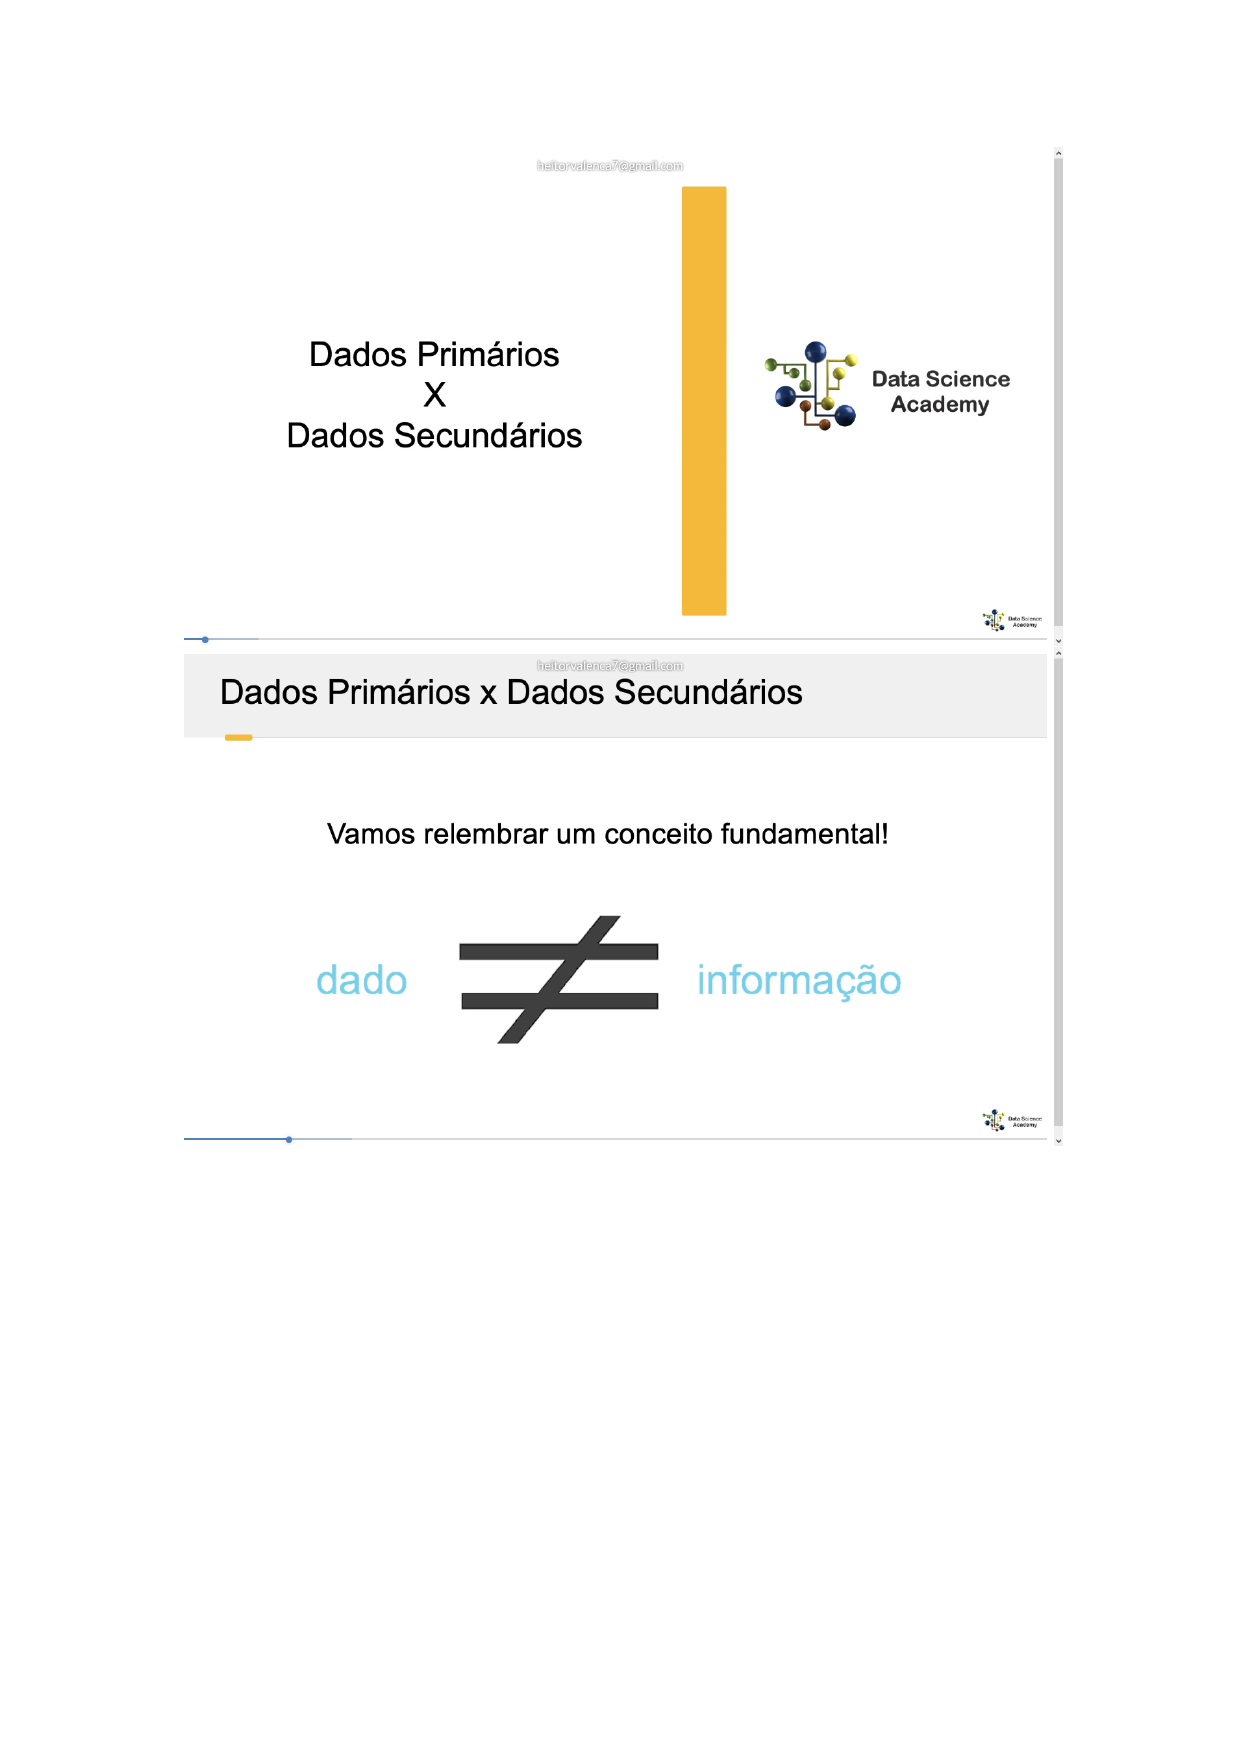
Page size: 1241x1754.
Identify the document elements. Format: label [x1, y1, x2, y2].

picture [177, 147, 1063, 646]
picture [177, 647, 1063, 1146]
